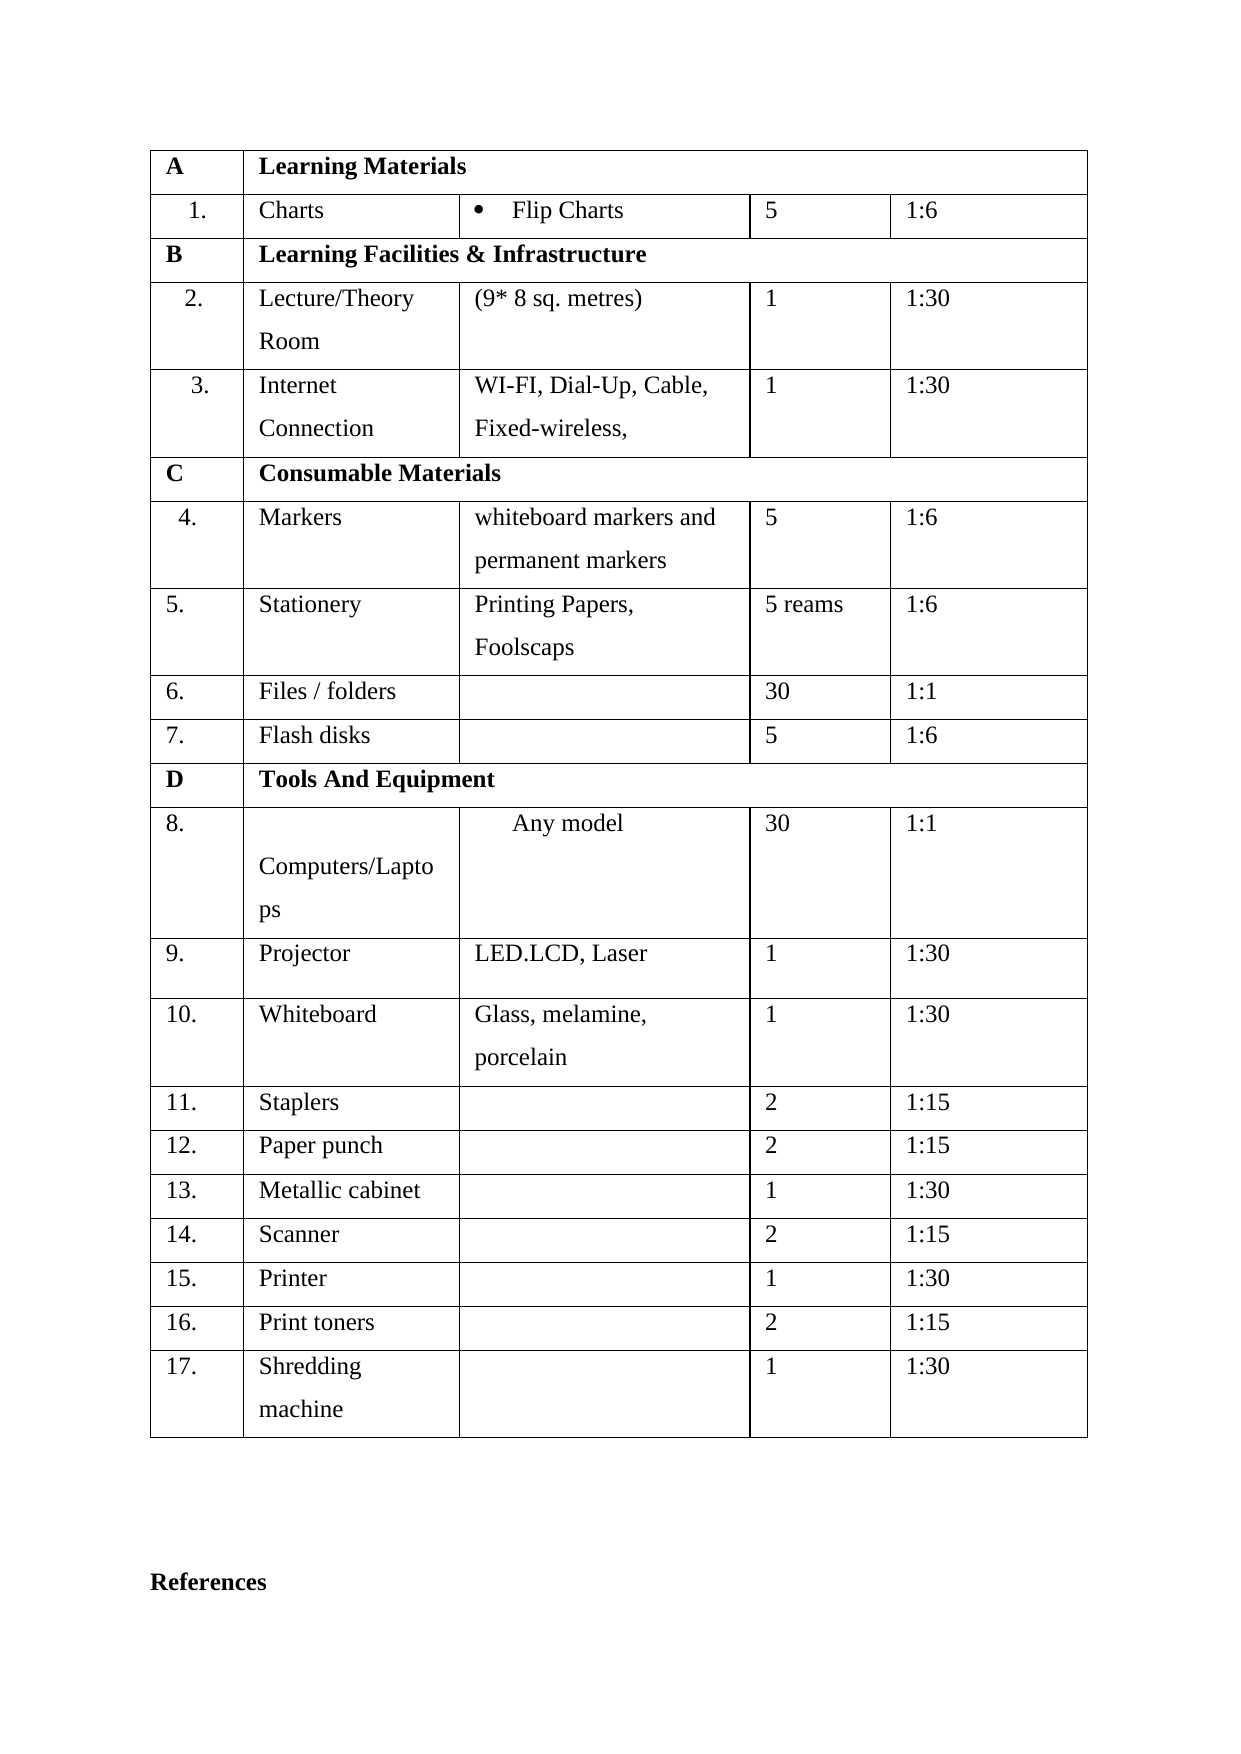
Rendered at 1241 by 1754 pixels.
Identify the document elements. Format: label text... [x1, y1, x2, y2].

table_cell 5 [751, 195, 890, 238]
table_cell 1:6 [891, 720, 1087, 763]
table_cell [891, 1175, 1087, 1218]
table_cell 1:6 [891, 589, 1087, 675]
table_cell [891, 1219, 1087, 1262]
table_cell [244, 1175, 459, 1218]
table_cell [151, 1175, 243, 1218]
table_cell Consumable Materials [244, 458, 1087, 501]
table_cell 5 [751, 502, 890, 588]
table_cell 30 [751, 676, 890, 719]
table_cell Computers/Laptops [244, 808, 459, 937]
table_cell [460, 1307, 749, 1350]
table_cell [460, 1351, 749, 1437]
table_cell Any model [460, 808, 749, 937]
table_cell 5 reams [751, 589, 890, 675]
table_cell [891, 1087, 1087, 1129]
table_cell Flash disks [244, 720, 459, 763]
table_cell 1:30 [891, 370, 1087, 457]
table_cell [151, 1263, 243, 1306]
table_cell B [151, 239, 243, 282]
table_cell Markers [244, 502, 459, 588]
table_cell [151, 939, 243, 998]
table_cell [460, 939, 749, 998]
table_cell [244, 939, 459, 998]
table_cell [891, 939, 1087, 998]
table_cell 5. [151, 589, 243, 675]
table_cell 1:6 [891, 502, 1087, 588]
table_cell 4. [151, 502, 243, 588]
table_cell [460, 676, 749, 719]
table_cell (9* 8 sq. metres) [460, 283, 749, 369]
table_cell 6. [151, 676, 243, 719]
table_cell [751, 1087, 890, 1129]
table_cell Internet Connection [244, 370, 459, 457]
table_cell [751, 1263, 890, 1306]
table_cell 30 [751, 808, 890, 937]
table_cell 2. [151, 283, 243, 369]
table_cell whiteboard markers and permanent markers [460, 502, 749, 588]
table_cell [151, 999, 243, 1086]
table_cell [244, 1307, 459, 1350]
table_cell Lecture/Theory Room [244, 283, 459, 369]
table_cell C [151, 458, 243, 501]
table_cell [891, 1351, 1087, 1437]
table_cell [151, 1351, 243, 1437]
table_cell 1:1 [891, 808, 1087, 937]
table_cell [460, 720, 749, 763]
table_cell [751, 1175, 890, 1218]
table_cell A [151, 151, 243, 194]
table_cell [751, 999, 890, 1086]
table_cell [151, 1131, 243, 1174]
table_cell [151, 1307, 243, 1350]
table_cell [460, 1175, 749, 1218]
table_cell 1:30 [891, 283, 1087, 369]
table_cell Learning Facilities & Infrastructure [244, 239, 1087, 282]
table_cell 1:1 [891, 676, 1087, 719]
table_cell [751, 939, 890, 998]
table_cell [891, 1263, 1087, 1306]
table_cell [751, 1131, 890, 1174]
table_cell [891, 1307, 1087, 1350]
table_cell 1:6 [891, 195, 1087, 238]
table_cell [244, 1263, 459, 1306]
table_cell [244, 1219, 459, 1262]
table_cell WI-FI, Dial-Up, Cable, Fixed-wireless, [460, 370, 749, 457]
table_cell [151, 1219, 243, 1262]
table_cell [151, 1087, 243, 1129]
table_cell Charts [244, 195, 459, 238]
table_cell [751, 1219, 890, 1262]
table_cell Stationery [244, 589, 459, 675]
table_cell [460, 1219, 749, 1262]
table_cell Tools And Equipment [244, 764, 1087, 807]
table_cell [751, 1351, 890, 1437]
table_cell 5 [751, 720, 890, 763]
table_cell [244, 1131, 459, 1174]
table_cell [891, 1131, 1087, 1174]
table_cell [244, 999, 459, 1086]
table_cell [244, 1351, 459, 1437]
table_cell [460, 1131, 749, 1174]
table_cell 1. [151, 195, 243, 238]
table_cell Flip Charts [460, 195, 749, 238]
text References [150, 1567, 588, 1596]
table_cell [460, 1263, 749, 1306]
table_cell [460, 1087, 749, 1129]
table_cell Printing Papers, Foolscaps [460, 589, 749, 675]
table_cell 7. [151, 720, 243, 763]
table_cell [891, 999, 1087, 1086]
table_cell D [151, 764, 243, 807]
table_cell 3. [151, 370, 243, 457]
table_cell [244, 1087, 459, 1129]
table_cell Learning Materials [244, 151, 1087, 194]
table_cell 8. [151, 808, 243, 937]
table_cell Files / folders [244, 676, 459, 719]
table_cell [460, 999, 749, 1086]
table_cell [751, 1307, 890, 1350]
table_cell 1 [751, 283, 890, 369]
table_cell 1 [751, 370, 890, 457]
